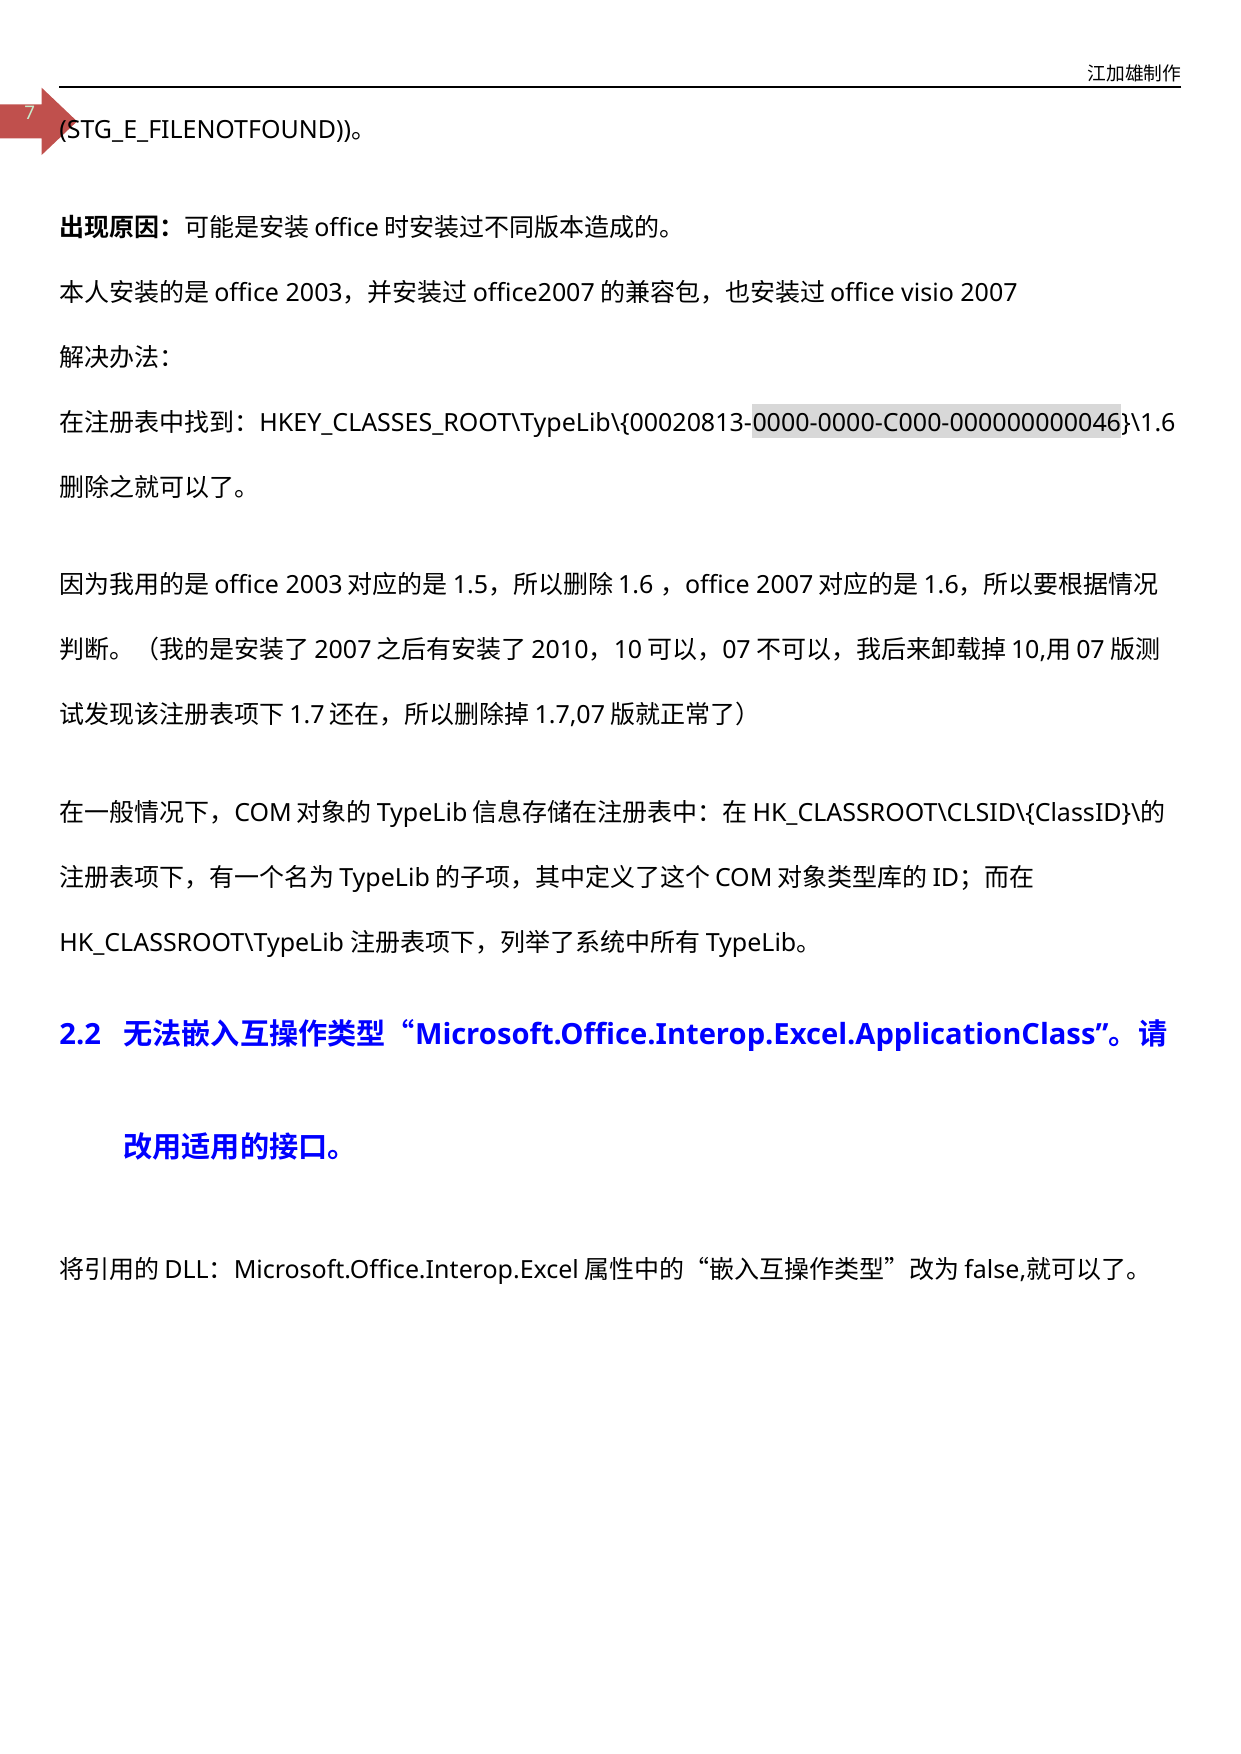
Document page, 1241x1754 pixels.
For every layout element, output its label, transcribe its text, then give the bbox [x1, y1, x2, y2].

text 因为我用的是office 2003对应的是1.5，所以删除1.6 ，office 2007对应的是1.6，所以要根据情况判断。（我的是安装了2007之后有安装了2010，10可以，07不可以，我后来卸载掉10,用07版测试发现该注册表项下1.7还在，所以删除掉1.7,07版就正常了） [59, 550, 1181, 745]
subtitle 无法嵌入互操作类型“Microsoft.Office.Interop.Excel.ApplicationClass”。请改用适用的接口。 [59, 1000, 1181, 1177]
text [59, 95, 1181, 160]
text 解决办法： [59, 323, 1181, 388]
text 在注册表中找到：HKEY_CLASSES_ROOT\TypeLib\{00020813-0000-0000-C000-000000000046}\1.6 删除之就可以了。 [59, 388, 1181, 518]
text 将引用的DLL：Microsoft.Office.Interop.Excel属性中的“嵌入互操作类型”改为false,就可以了。 [59, 1235, 1181, 1300]
text 出现原因：可能是安装office时安装过不同版本造成的。 [59, 193, 1181, 258]
text 本人安装的是office 2003，并安装过office2007的兼容包，也安装过office visio 2007 [59, 258, 1181, 323]
text 在一般情况下，COM对象的TypeLib信息存储在注册表中：在HK_CLASSROOT\CLSID\{ClassID}\的注册表项下，有一个名为TypeLib的子项，其中定义了这个COM对象类型库的ID；而在HK_CLASSROOT\TypeLib 注册表项下，列举了系统中所有TypeLib。 [59, 778, 1181, 973]
